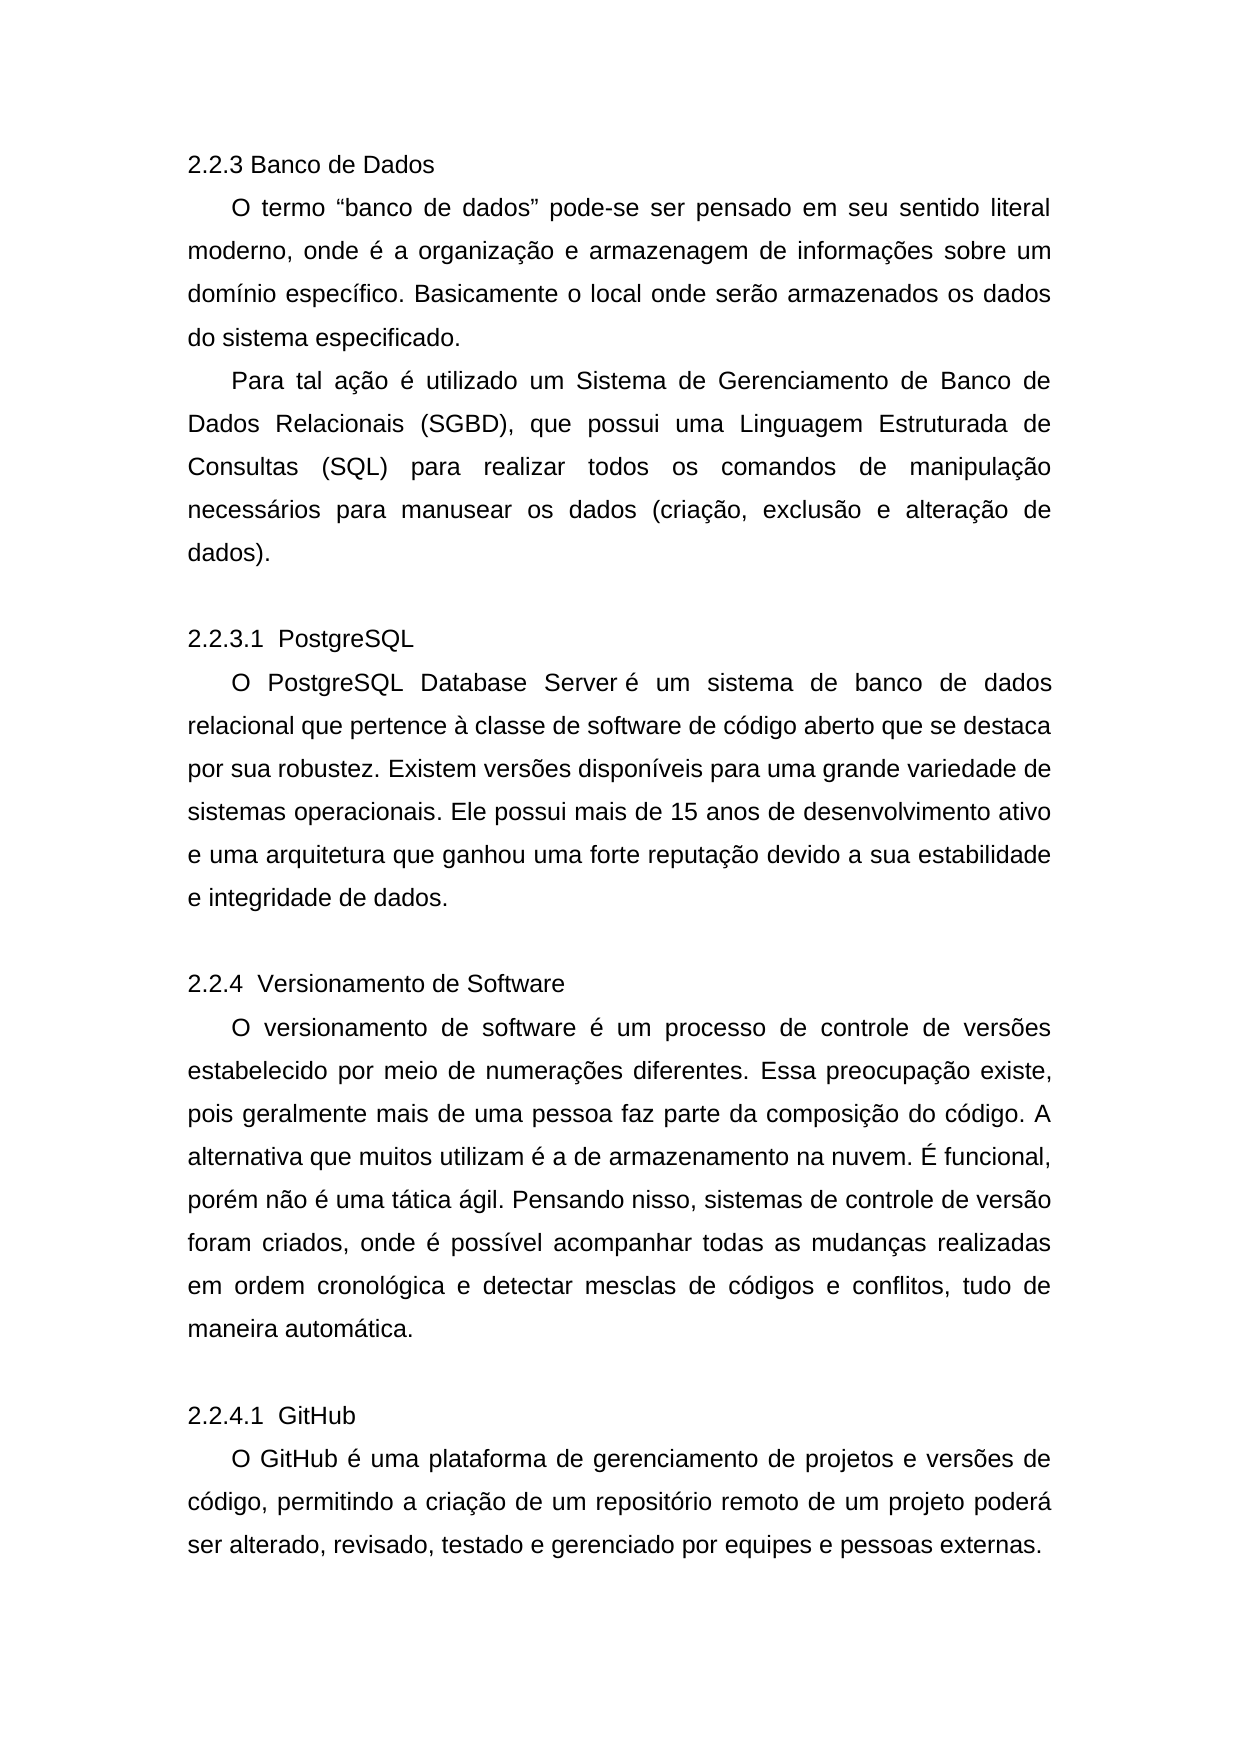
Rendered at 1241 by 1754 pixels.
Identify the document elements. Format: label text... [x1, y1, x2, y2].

list O termo “banco de dados” pode-se ser pensado em seu sentido literal moderno, onde é a organização e armazenagem de informações sobre um domínio específico. Basicamente o local onde serão armazenados os dados do sistema especificado. [187, 193, 1053, 351]
list GitHub [187, 1401, 1053, 1429]
text O versionamento de software é um processo de controle de versões estabelecido por meio de numerações diferentes. Essa preocupação existe, pois geralmente mais de uma pessoa faz parte da composição do código. A alternativa que muitos utilizam é a de armazenamento na nuvem. É funcional, porém não é uma tática ágil. Pensando nisso, sistemas de controle de versão foram criados, onde é possível acompanhar todas as mudanças realizadas em ordem cronológica e detectar mesclas de códigos e conflitos, tudo de maneira automática. [187, 1012, 1053, 1343]
list PostgreSQL [187, 624, 1053, 653]
text O PostgreSQL Database Server é um sistema de banco de dados relacional que pertence à classe de software de código aberto que se destaca por sua robustez. Existem versões disponíveis para uma grande variedade de sistemas operacionais. Ele possui mais de 15 anos de desenvolvimento ativo e uma arquitetura que ganhou uma forte reputação devido a sua estabilidade e integridade de dados. [187, 667, 1053, 912]
list O GitHub é uma plataforma de gerenciamento de projetos e versões de código, permitindo a criação de um repositório remoto de um projeto poderá ser alterado, revisado, testado e gerenciado por equipes e pessoas externas. [187, 1444, 1053, 1559]
list Versionamento de Software [187, 969, 1053, 998]
list Banco de Dados [187, 150, 1053, 179]
list Para tal ação é utilizado um Sistema de Gerenciamento de Banco de Dados Relacionais (SGBD), que possui uma Linguagem Estruturada de Consultas (SQL) para realizar todos os comandos de manipulação necessários para manusear os dados (criação, exclusão e alteração de dados). [187, 366, 1053, 567]
